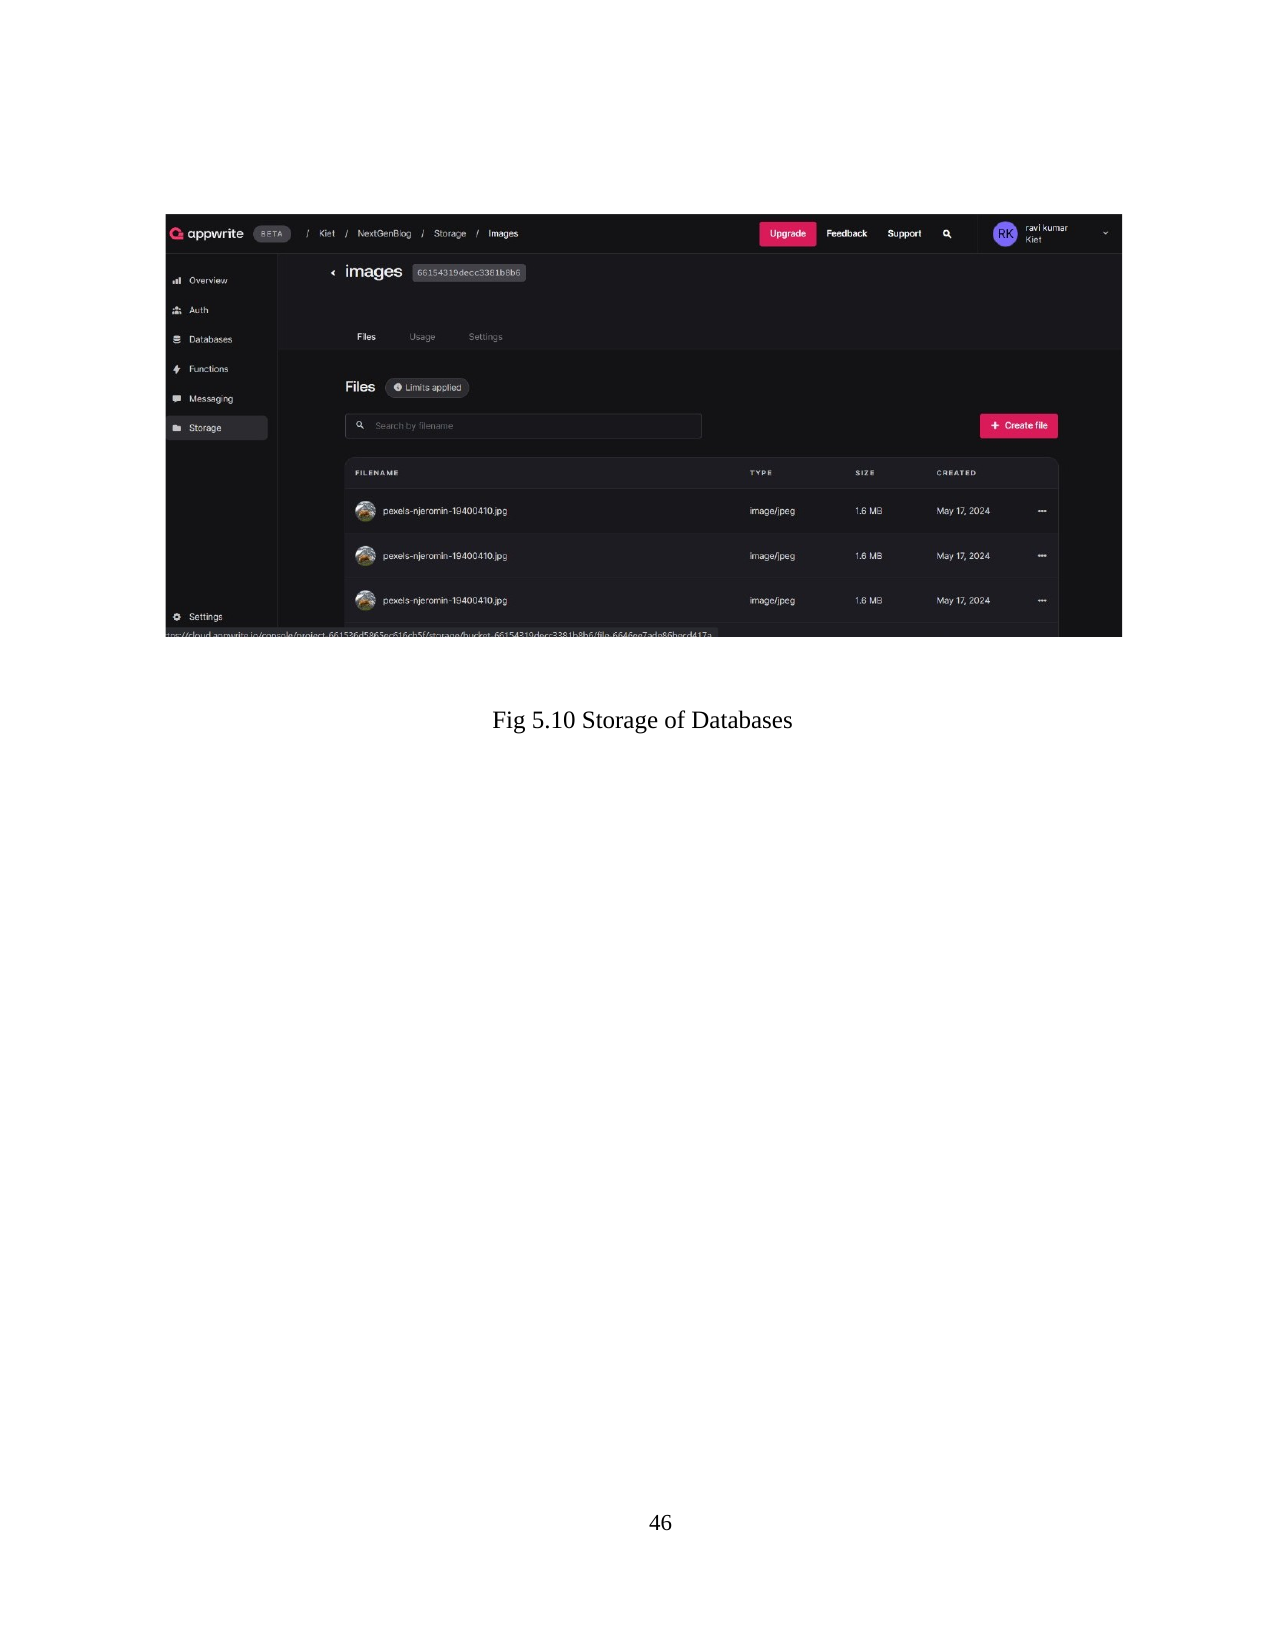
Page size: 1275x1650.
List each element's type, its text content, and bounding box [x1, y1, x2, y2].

text Fig 5.10 Storage of Databases [364, 705, 920, 734]
picture [165, 214, 1123, 637]
